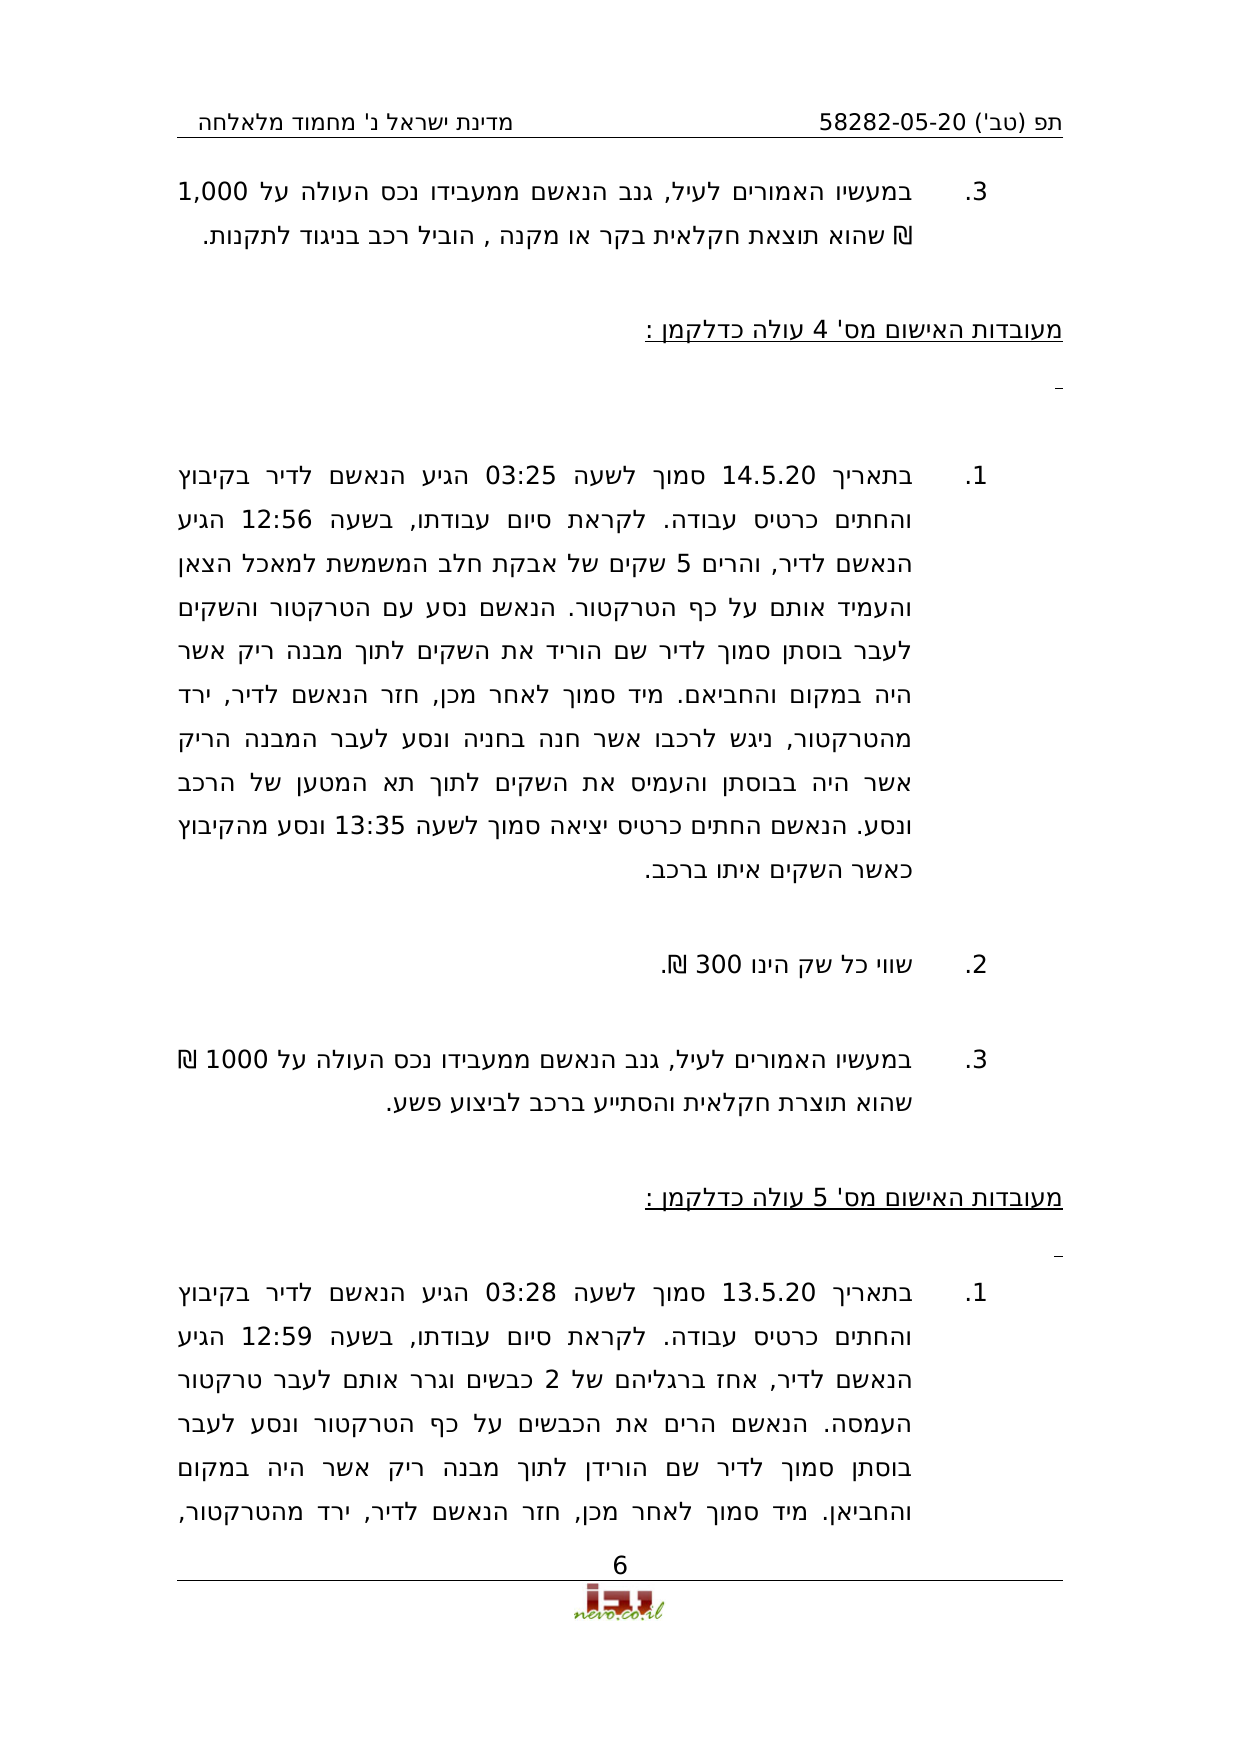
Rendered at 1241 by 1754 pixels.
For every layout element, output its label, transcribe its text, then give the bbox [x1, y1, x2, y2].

text 3. במעשיו האמורים לעיל, גנב הנאשם ממעבידו נכס העולה על 1000 ₪ שהוא תוצרת חקלאית והסתייע ברכב לביצוע פשע. [177, 1045, 988, 1118]
text מעובדות האישום מס' 5 עולה כדלקמן : [177, 1183, 1063, 1213]
text 3. במעשיו האמורים לעיל, גנב הנאשם ממעבידו נכס העולה על 1,000 ₪ שהוא תוצאת חקלאית בקר או מקנה , הוביל רכב בניגוד לתקנות. [177, 177, 988, 250]
text 2. שווי כל שק הינו 300 ₪. [177, 950, 988, 979]
picture [574, 1583, 666, 1621]
text 1. בתאריך 14.5.20 סמוך לשעה 03:25 הגיע הנאשם לדיר בקיבוץ והחתים כרטיס עבודה. לקראת סיום עבודתו, בשעה 12:56 הגיע הנאשם לדיר, והרים 5 שקים של אבקת חלב המשמשת למאכל הצאן והעמיד אותם על כף הטרקטור. הנאשם נסע עם הטרקטור והשקים לעבר בוסתן סמוך לדיר שם הוריד את השקים לתוך מבנה ריק אשר היה במקום והחביאם. מיד סמוך לאחר מכן, חזר הנאשם לדיר, ירד מהטרקטור, ניגש לרכבו אשר חנה בחניה ונסע לעבר המבנה הריק אשר היה בבוסתן והעמיס את השקים לתוך תא המטען של הרכב ונסע. הנאשם החתים כרטיס יציאה סמוך לשעה 13:35 ונסע מהקיבוץ כאשר השקים איתו ברכב. [177, 462, 988, 884]
text מעובדות האישום מס' 4 עולה כדלקמן : [177, 316, 1063, 345]
